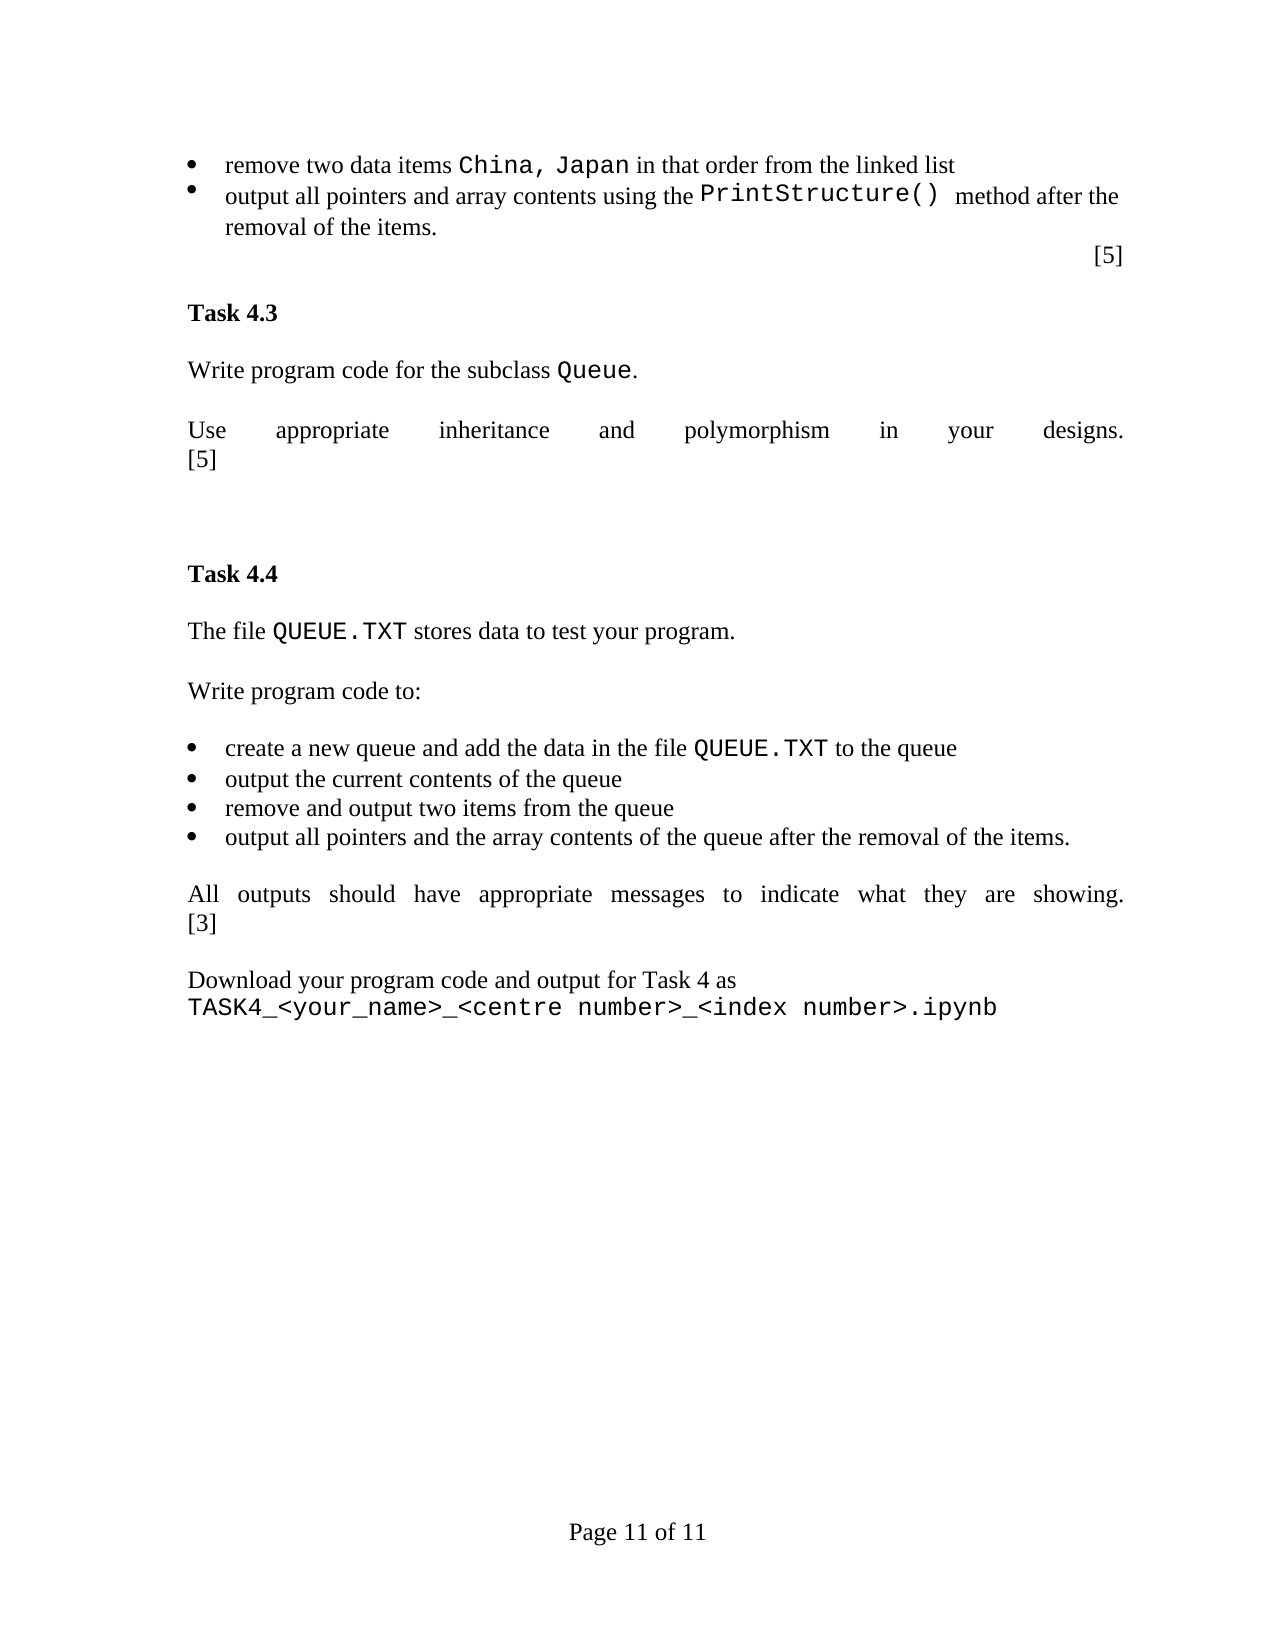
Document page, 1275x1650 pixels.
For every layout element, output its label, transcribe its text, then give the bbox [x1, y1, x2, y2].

list output the current contents of the queue [187, 764, 1125, 793]
text Write program code to: [187, 676, 1125, 704]
list output all pointers and the array contents of the queue after the removal of the items. [187, 822, 1125, 850]
text Use appropriate inheritance and polymorphism in your designs. [5] [187, 415, 1125, 472]
text Write program code for the subclass Queue. [187, 355, 1125, 386]
text Download your program code and output for Task 4 as [187, 965, 1125, 994]
text TASK4_<your_name>_<centre number>_<index number>.ipynb [187, 994, 1125, 1022]
list output all pointers and array contents using the PrintStructure() method after the removal of the items. [187, 181, 1125, 240]
list create a new queue and add the data in the file QUEUE.TXT to the queue [187, 733, 1125, 764]
list remove and output two items from the queue [187, 793, 1125, 822]
list [5] [1050, 240, 1125, 269]
text The file QUEUE.TXT stores data to test your program. [150, 616, 1125, 647]
list remove two data items China, Japan in that order from the linked list [187, 150, 1125, 181]
text Task 4.4 [150, 559, 1125, 587]
text All outputs should have appropriate messages to indicate what they are showing. [3] [187, 879, 1125, 937]
text Task 4.3 [150, 298, 1125, 327]
